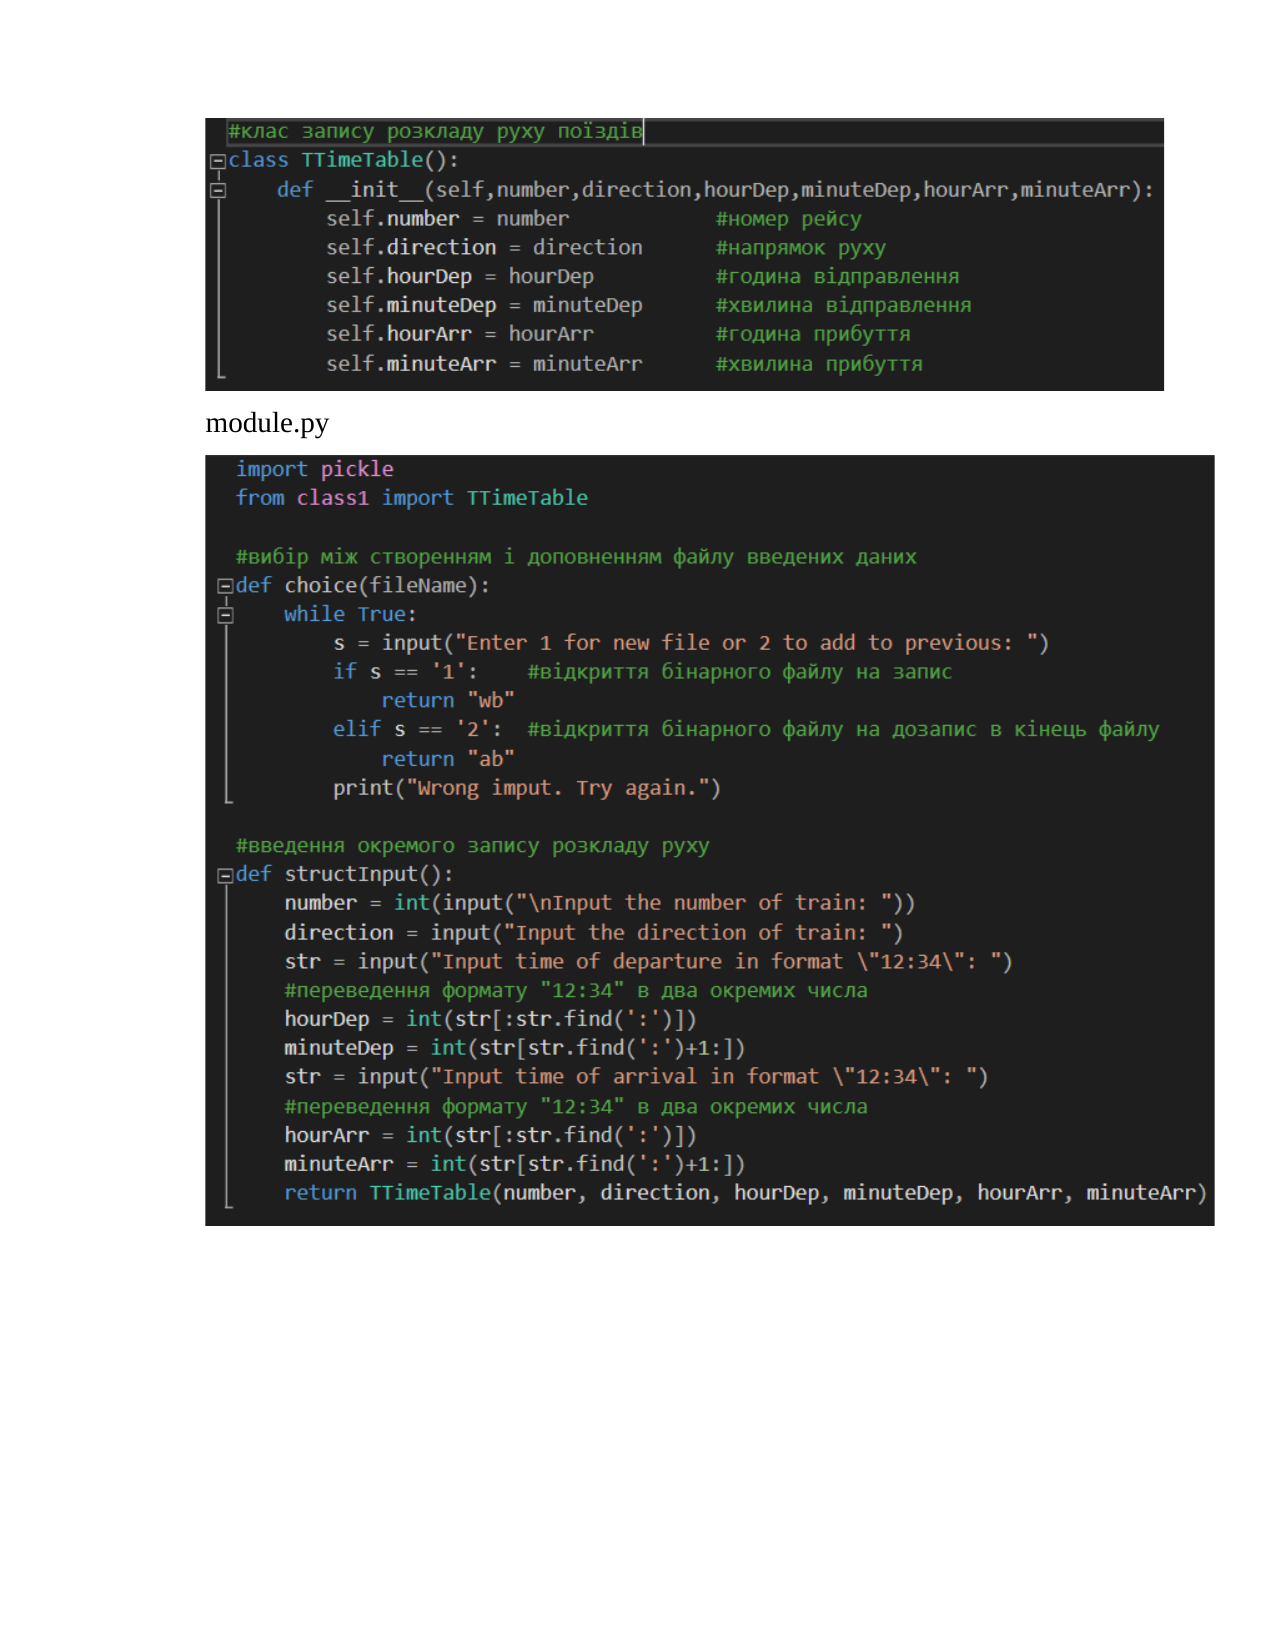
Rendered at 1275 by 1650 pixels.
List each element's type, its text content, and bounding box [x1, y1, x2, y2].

picture [205, 455, 1215, 1226]
text module.py [177, 405, 1186, 438]
picture [205, 118, 1165, 391]
